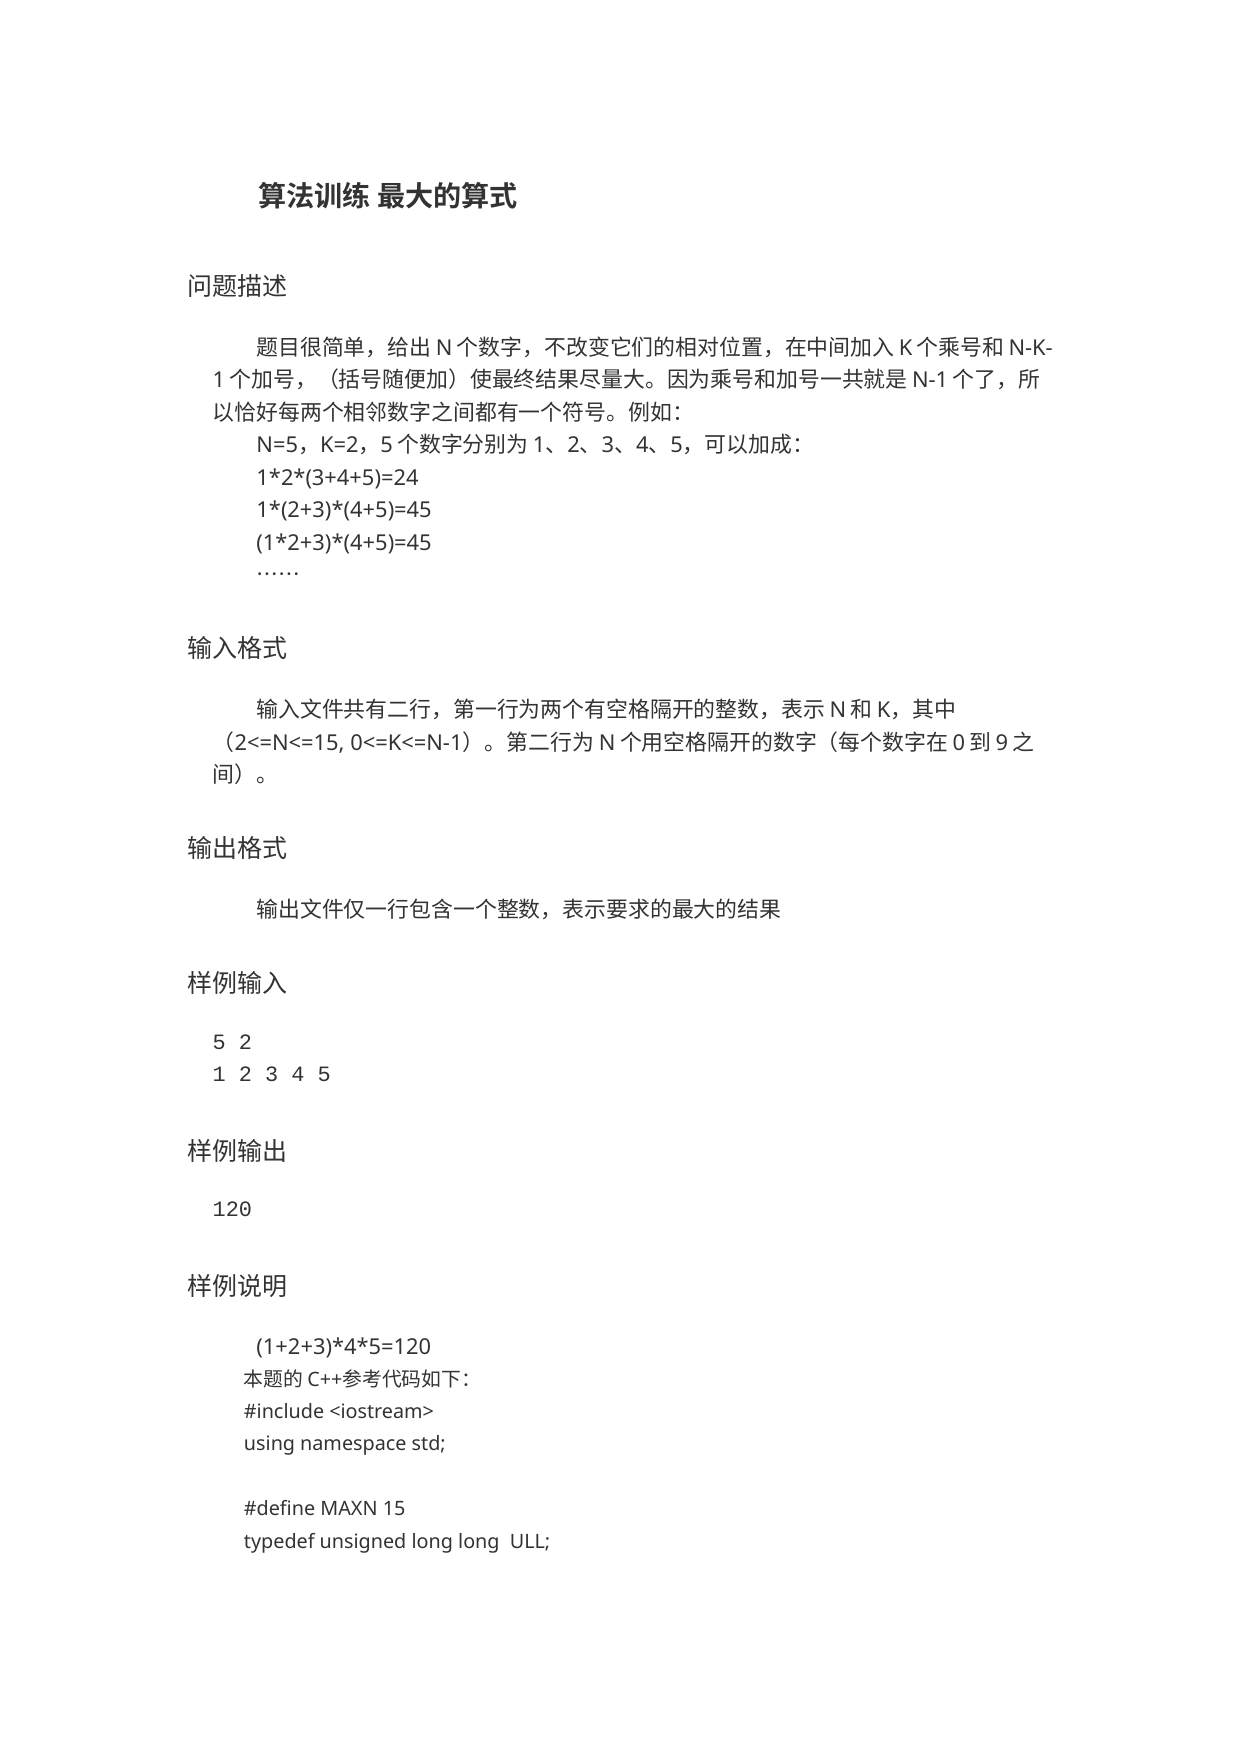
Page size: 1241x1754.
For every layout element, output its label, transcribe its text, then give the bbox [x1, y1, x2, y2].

text using namespace std; [187, 1427, 1053, 1459]
text #define MAXN 15 [187, 1492, 1053, 1524]
text 输出格式 [187, 814, 1053, 879]
text 120 [212, 1194, 1053, 1227]
text 题目很简单，给出N个数字，不改变它们的相对位置，在中间加入K个乘号和N-K-1个加号，（括号随便加）使最终结果尽量大。因为乘号和加号一共就是N-1个了，所以恰好每两个相邻数字之间都有一个符号。例如： N=5，K=2，5个数字分别为1、2、3、4、5，可以加成： 1*2*(3+4+5)=24 1*(2+3)*(4+5)=45 (1*2+3)*(4+5)=45 …… [212, 329, 1053, 589]
text 样例说明 [187, 1252, 1053, 1317]
text 问题描述 [187, 252, 1053, 317]
text typedef unsigned long long ULL; [187, 1524, 1053, 1557]
text 输入文件共有二行，第一行为两个有空格隔开的整数，表示N和K，其中（2<=N<=15, 0<=K<=N-1）。第二行为 N个用空格隔开的数字（每个数字在0到9之间）。 [212, 692, 1053, 789]
text 算法训练 最大的算式 [187, 162, 1053, 227]
text (1+2+3)*4*5=120 [212, 1329, 1053, 1362]
text 5 2 1 2 3 4 5 [212, 1027, 1053, 1092]
text 本题的C++参考代码如下： [187, 1362, 1053, 1394]
text 输出文件仅一行包含一个整数，表示要求的最大的结果 [212, 892, 1053, 924]
text #include <iostream> [187, 1394, 1053, 1427]
text 样例输入 [187, 949, 1053, 1014]
text 输入格式 [187, 614, 1053, 679]
text 样例输出 [187, 1117, 1053, 1182]
